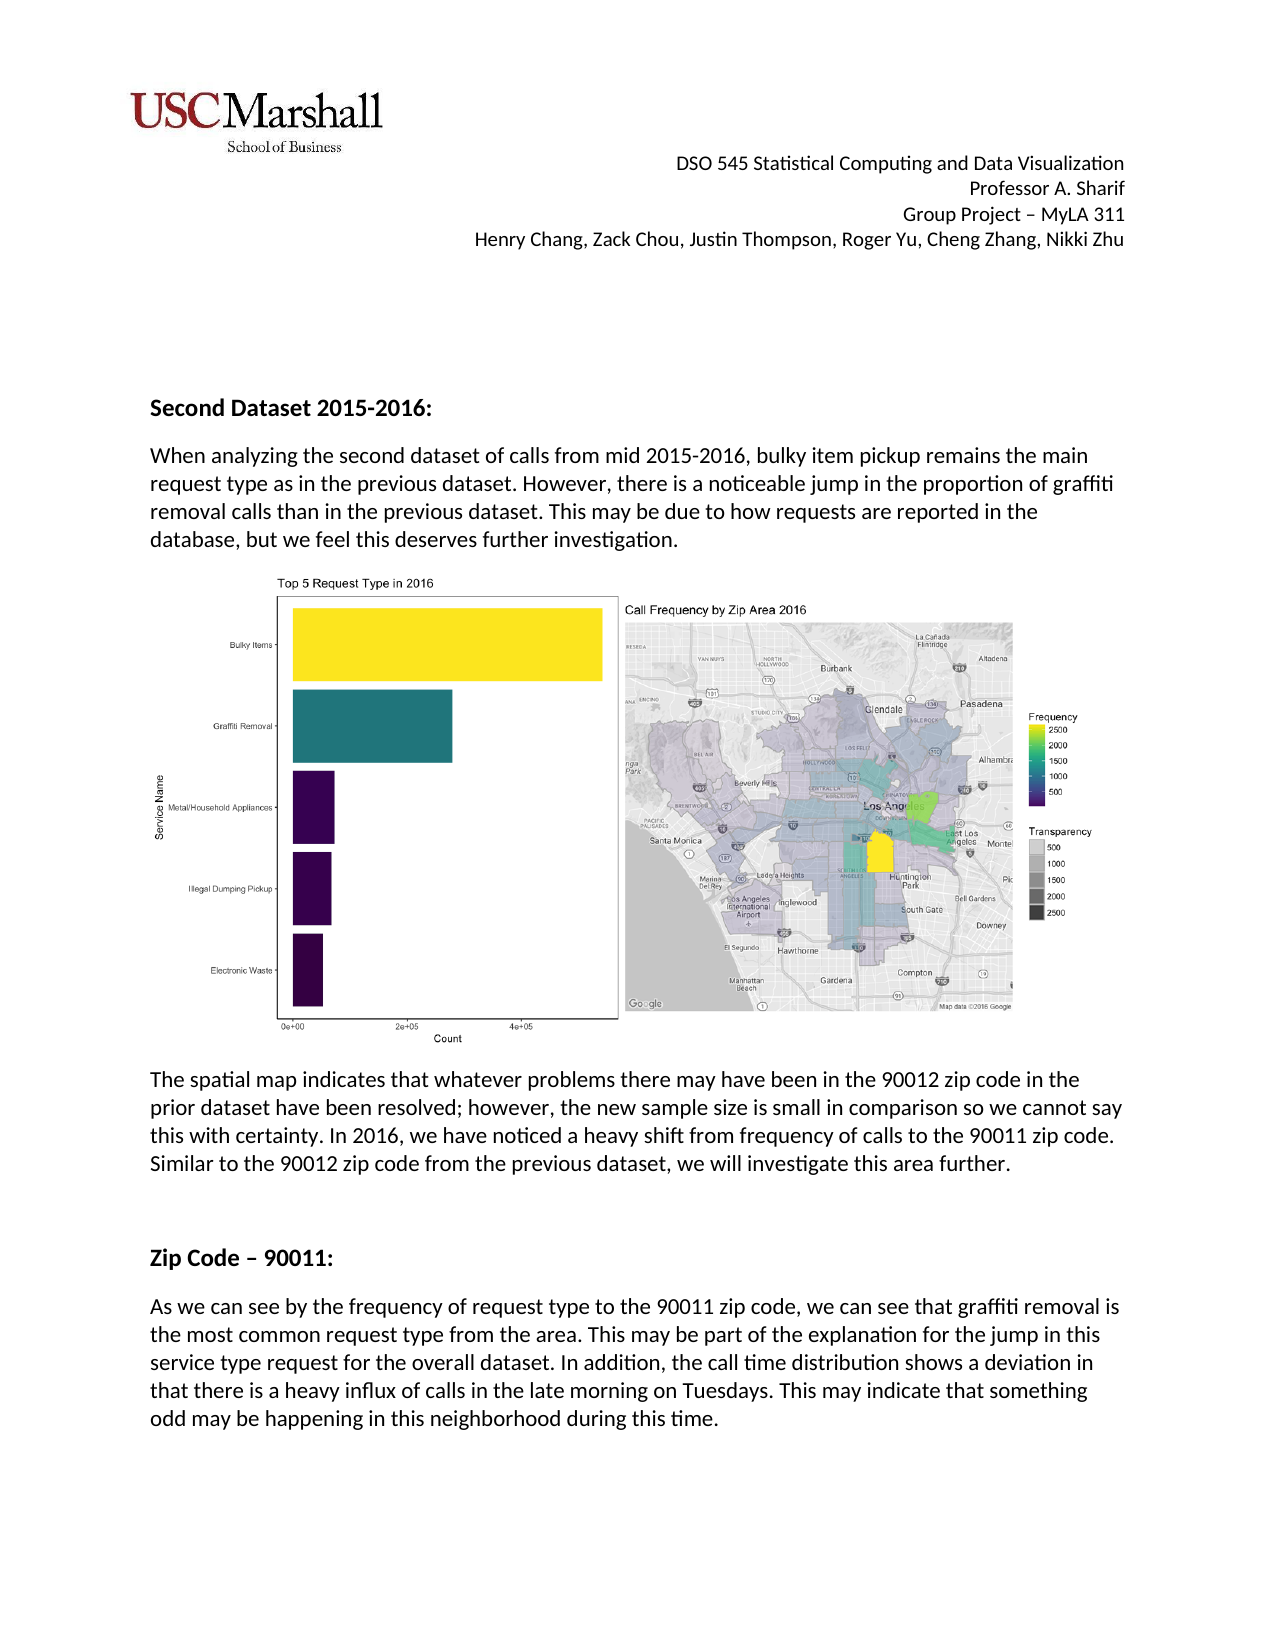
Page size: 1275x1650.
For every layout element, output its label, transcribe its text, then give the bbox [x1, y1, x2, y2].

text Second Dataset 2015-2016: [150, 392, 1125, 422]
text Zip Code – 90011: [150, 1243, 1125, 1273]
picture [109, 71, 402, 174]
text When analyzing the second dataset of calls from mid 2015-2016, bulky item pickup remains the main request type as in the previous dataset. However, there is a noticeable jump in the proportion of graffiti removal calls than in the previous dataset. This may be due to how requests are reported in the database, but we feel this deserves further investigation. [150, 441, 1125, 553]
picture [150, 572, 1097, 1047]
text As we can see by the frequency of request type to the 90011 zip code, we can see that graffiti removal is the most common request type from the area. This may be part of the explanation for the jump in this service type request for the overall dataset. In addition, the call time distribution shows a deviation in that there is a heavy influx of calls in the late morning on Tuesdays. This may indicate that something odd may be happening in this neighborhood during this time. [150, 1292, 1125, 1432]
text The spatial map indicates that whatever problems there may have been in the 90012 zip code in the prior dataset have been resolved; however, the new sample size is small in comparison so we cannot say this with certainty. In 2016, we have noticed a heavy shift from frequency of calls to the 90011 zip code. Similar to the 90012 zip code from the previous dataset, we will investigate this area further. [150, 1065, 1125, 1177]
